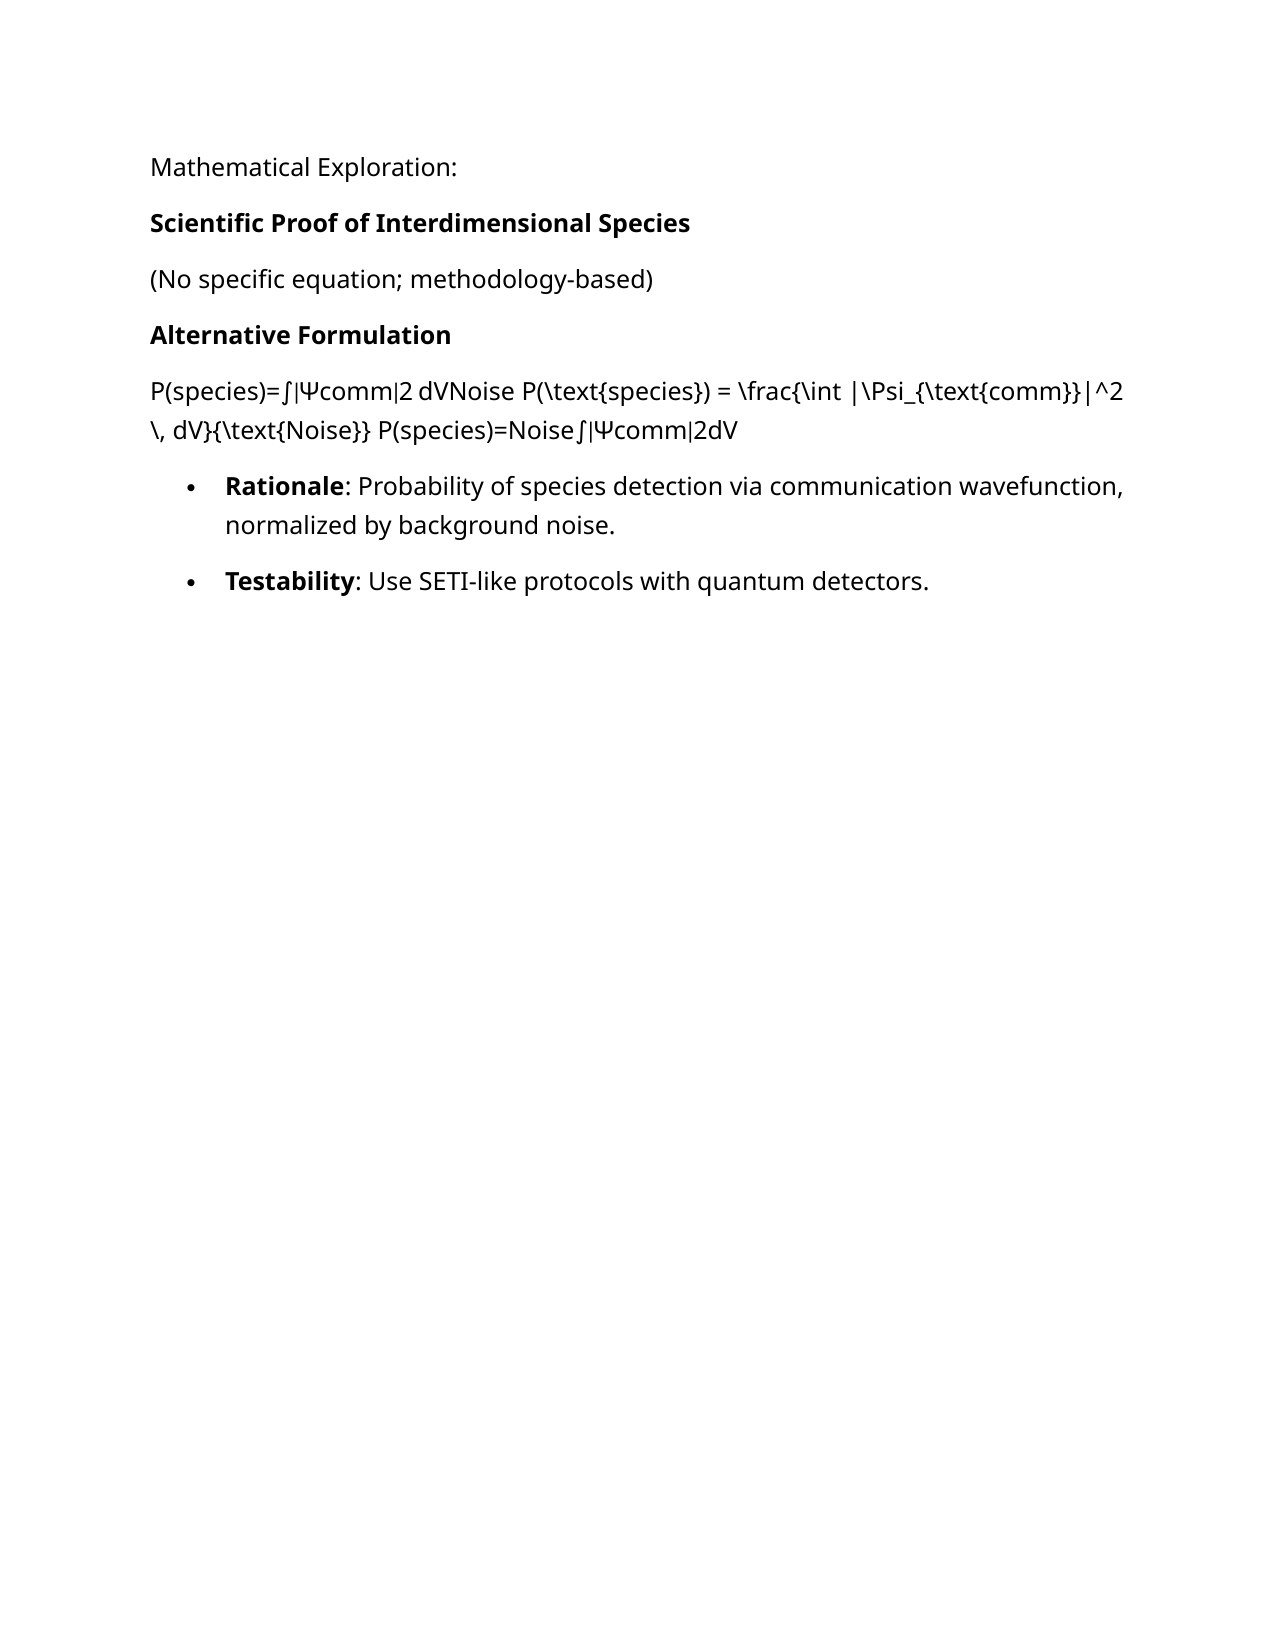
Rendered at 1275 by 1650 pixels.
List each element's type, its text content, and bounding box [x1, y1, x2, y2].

text Mathematical Exploration: [150, 150, 1125, 184]
text (No specific equation; methodology-based) [150, 262, 1125, 296]
text P(species)=∫∣Ψcomm∣2 dVNoise P(\text{species}) = \frac{\int |\Psi_{\text{comm}}|^2 \, dV}{\text{Noise}} P(species)=Noise∫∣Ψcomm​∣2dV​ [150, 373, 1125, 447]
text Alternative Formulation [150, 317, 1125, 352]
list Testability: Use SETI-like protocols with quantum detectors. [187, 563, 1125, 597]
list Rationale: Probability of species detection via communication wavefunction, normalized by background noise. [187, 468, 1125, 542]
text Scientific Proof of Interdimensional Species [150, 206, 1125, 240]
